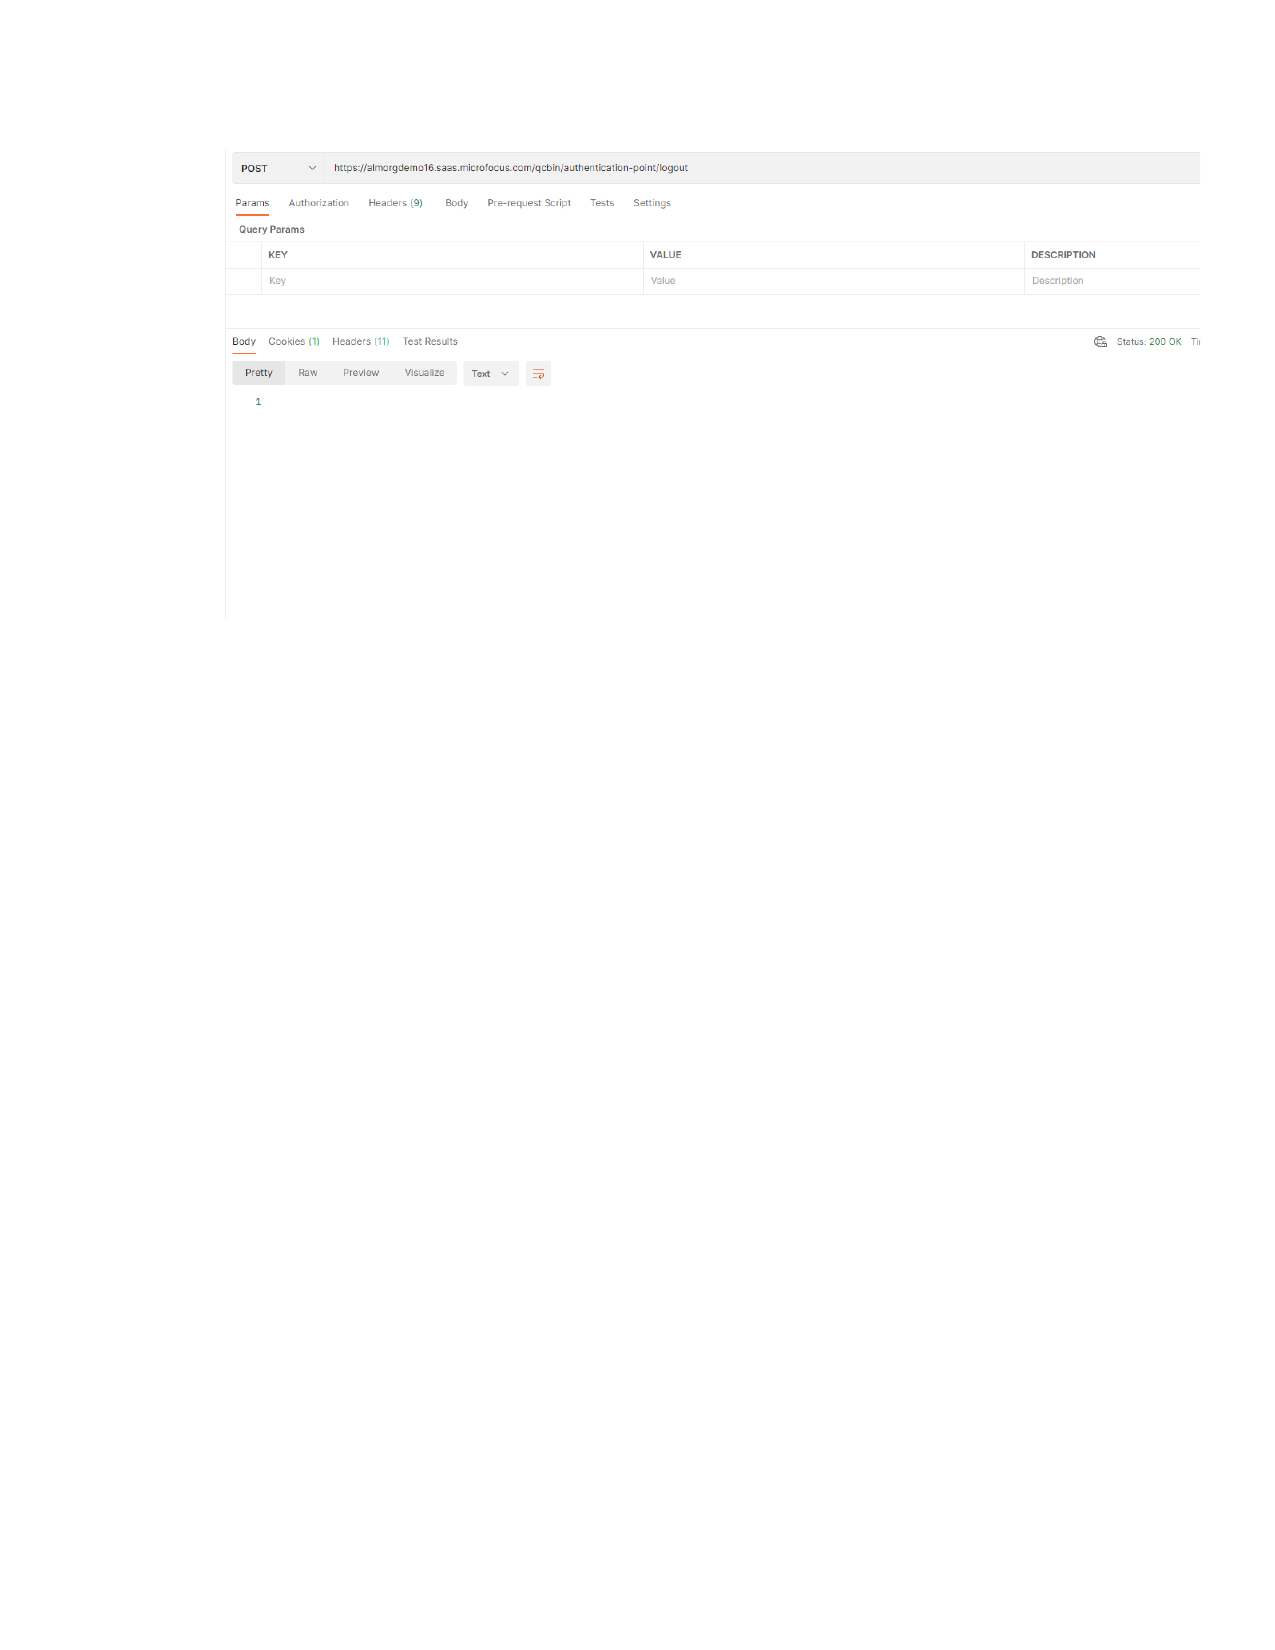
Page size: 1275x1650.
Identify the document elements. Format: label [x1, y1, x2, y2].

picture [225, 150, 1200, 618]
